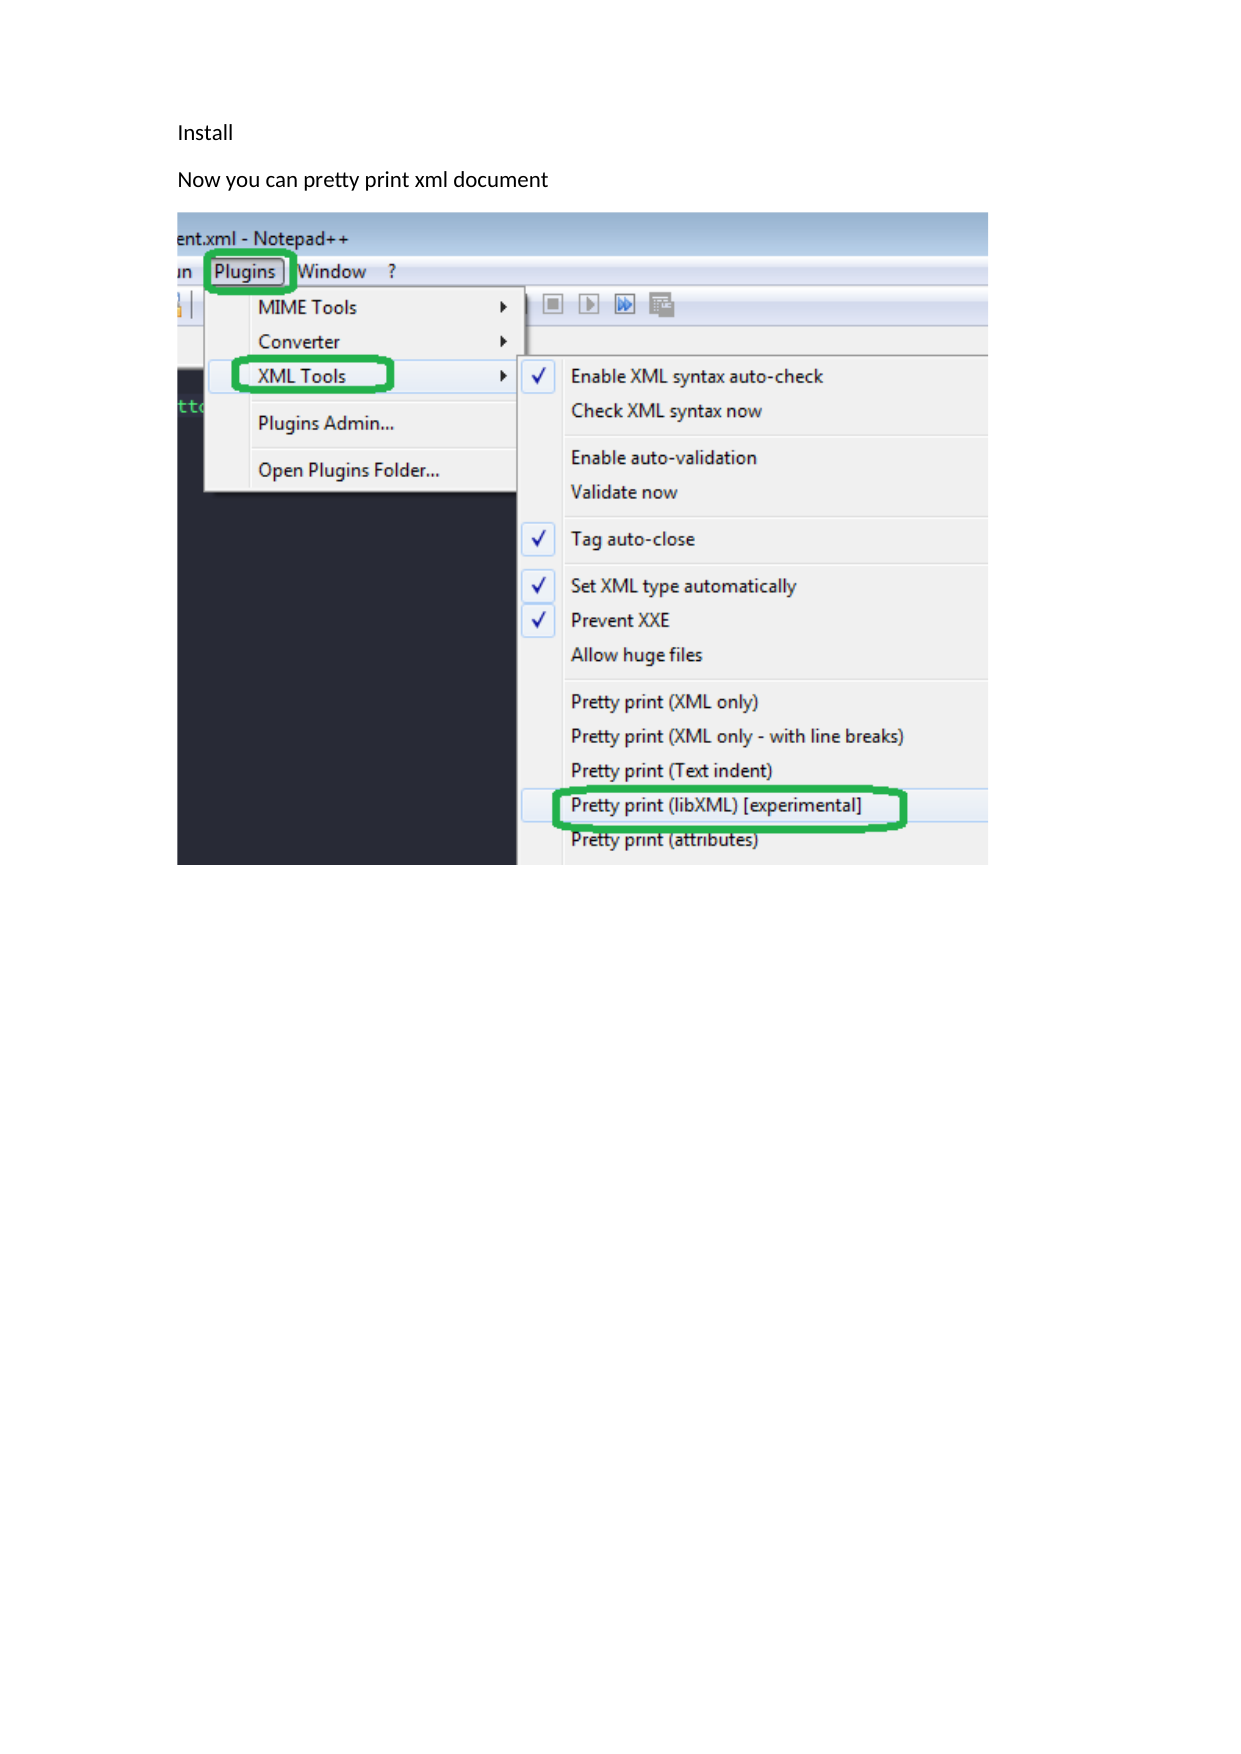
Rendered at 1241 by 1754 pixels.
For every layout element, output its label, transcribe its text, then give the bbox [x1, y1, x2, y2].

text Install [177, 118, 1152, 146]
picture [177, 211, 989, 865]
text Now you can pretty print xml document [177, 165, 1152, 193]
